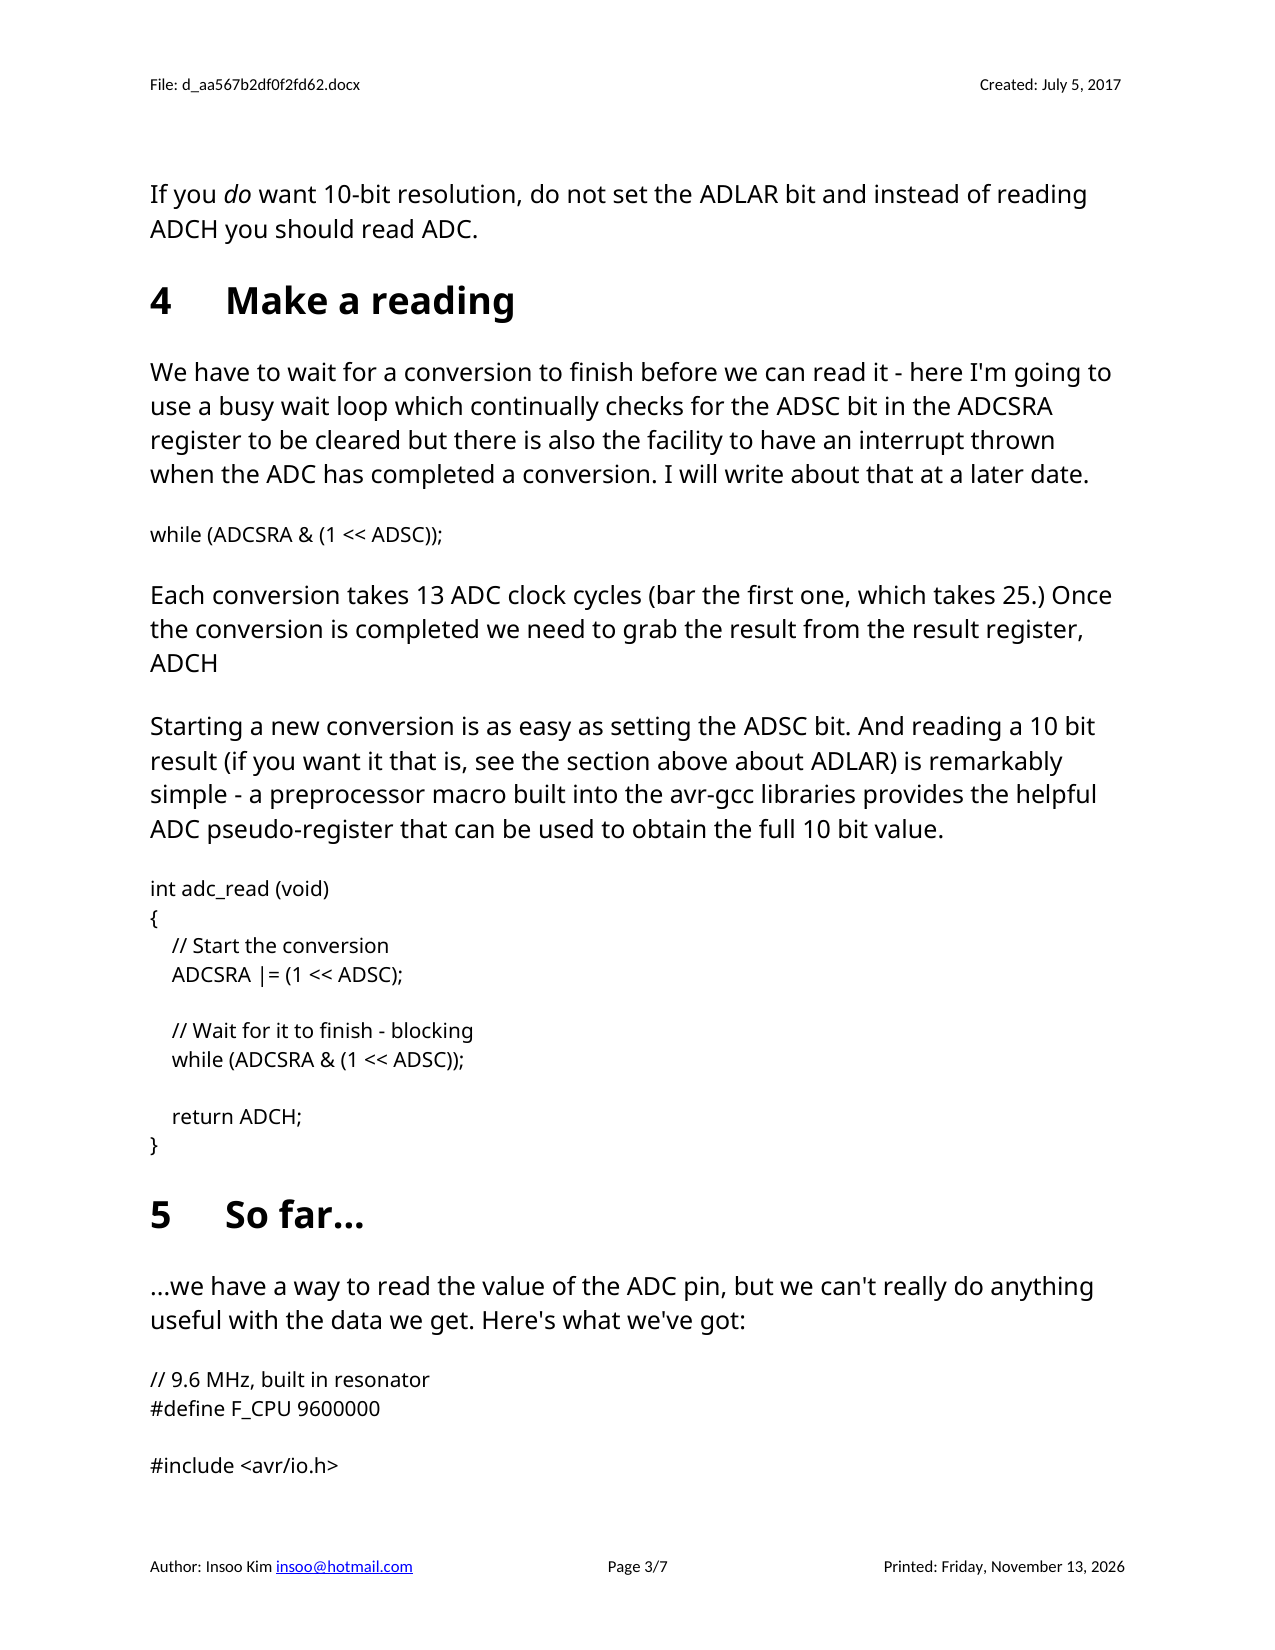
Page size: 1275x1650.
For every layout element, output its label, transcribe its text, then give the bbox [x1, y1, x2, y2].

list Make a reading [150, 274, 1125, 326]
text // Wait for it to finish - blocking [150, 1017, 1125, 1045]
text return ADCH; [150, 1102, 1125, 1130]
text while (ADCSRA & (1 << ADSC)); [150, 520, 1125, 548]
text ADCSRA |= (1 << ADSC); [150, 960, 1125, 988]
text #define F_CPU 9600000 [150, 1394, 1125, 1422]
text #include <avr/io.h> [150, 1451, 1125, 1479]
text ...we have a way to read the value of the ADC pin, but we can't really do anything useful with the data we get. Here's what we've got: [150, 1268, 1125, 1336]
text We have to wait for a conversion to finish before we can read it - here I'm going to use a busy wait loop which continually checks for the ADSC bit in the ADCSRA register to be cleared but there is also the facility to have an interrupt thrown when the ADC has completed a conversion. I will write about that at a later date. [150, 355, 1125, 491]
text // 9.6 MHz, built in resonator [150, 1366, 1125, 1394]
text { [150, 903, 1125, 931]
text while (ADCSRA & (1 << ADSC)); [150, 1045, 1125, 1073]
text Each conversion takes 13 ADC clock cycles (bar the first one, which takes 25.) Once the conversion is completed we need to grab the result from the result register, ADCH [150, 578, 1125, 680]
text // Start the conversion [150, 931, 1125, 960]
text int adc_read (void) [150, 874, 1125, 903]
text Starting a new conversion is as easy as setting the ADSC bit. And reading a 10 bit result (if you want it that is, see the section above about ADLAR) is remarkably simple - a preprocessor macro built into the avr-gcc libraries provides the helpful ADC pseudo-register that can be used to obtain the full 10 bit value. [150, 709, 1125, 845]
text If you do want 10-bit resolution, do not set the ADLAR bit and instead of reading ADCH you should read ADC. [150, 177, 1125, 245]
text } [150, 1130, 1125, 1159]
list So far... [150, 1188, 1125, 1239]
